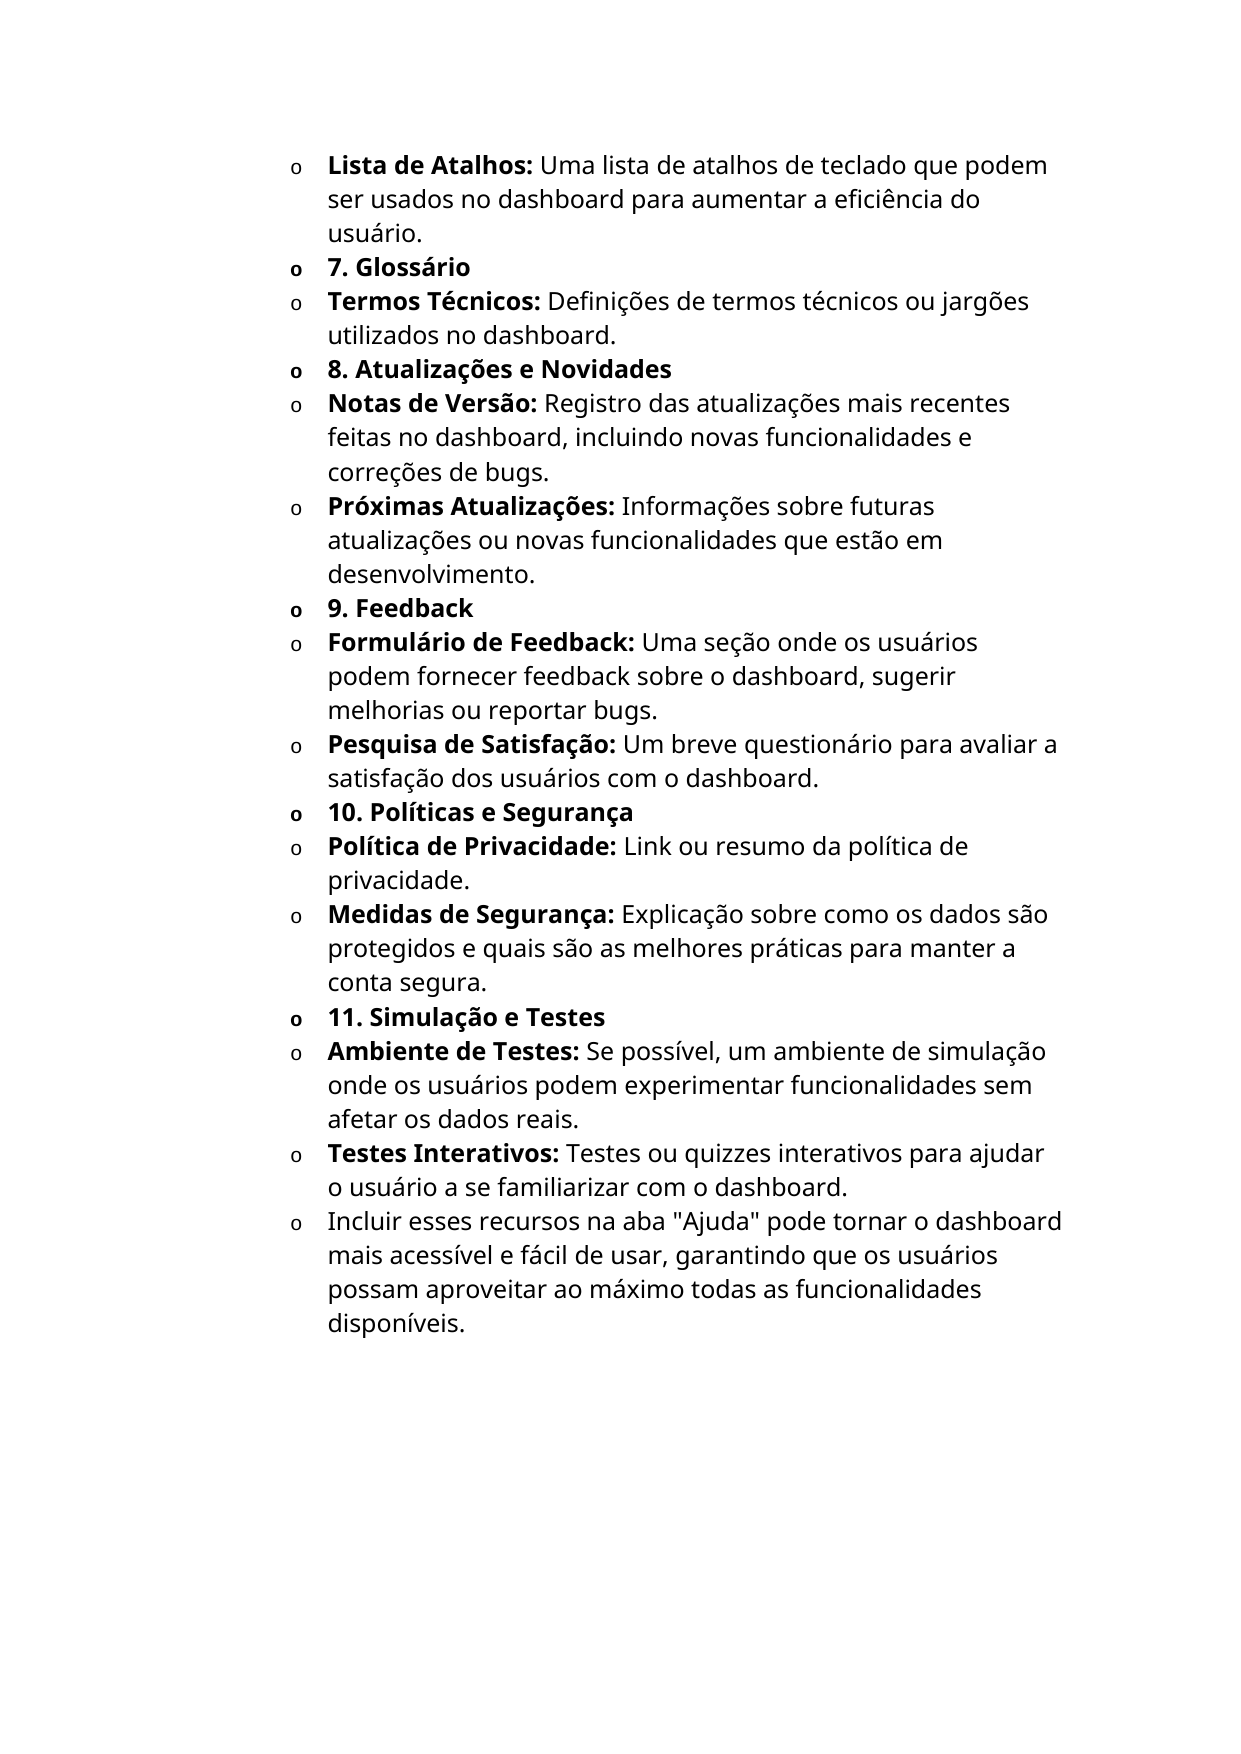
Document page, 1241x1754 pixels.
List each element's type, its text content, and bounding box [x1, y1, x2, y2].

list Medidas de Segurança: Explicação sobre como os dados são protegidos e quais são as melhores práticas para manter a conta segura. [290, 897, 1063, 999]
list Termos Técnicos: Definições de termos técnicos ou jargões utilizados no dashboard. [290, 284, 1063, 352]
list Lista de Atalhos: Uma lista de atalhos de teclado que podem ser usados no dashboard para aumentar a eficiência do usuário. [290, 148, 1063, 250]
list Testes Interativos: Testes ou quizzes interativos para ajudar o usuário a se familiarizar com o dashboard. [290, 1135, 1063, 1203]
list Notas de Versão: Registro das atualizações mais recentes feitas no dashboard, incluindo novas funcionalidades e correções de bugs. [290, 386, 1063, 488]
list 10. Políticas e Segurança [290, 795, 1063, 829]
list 11. Simulação e Testes [290, 999, 1063, 1033]
list Próximas Atualizações: Informações sobre futuras atualizações ou novas funcionalidades que estão em desenvolvimento. [290, 488, 1063, 590]
list 8. Atualizações e Novidades [290, 352, 1063, 386]
list Formulário de Feedback: Uma seção onde os usuários podem fornecer feedback sobre o dashboard, sugerir melhorias ou reportar bugs. [290, 624, 1063, 727]
list 7. Glossário [290, 250, 1063, 284]
list Incluir esses recursos na aba "Ajuda" pode tornar o dashboard mais acessível e fácil de usar, garantindo que os usuários possam aproveitar ao máximo todas as funcionalidades disponíveis. [290, 1203, 1063, 1340]
list 9. Feedback [290, 590, 1063, 624]
list Ambiente de Testes: Se possível, um ambiente de simulação onde os usuários podem experimentar funcionalidades sem afetar os dados reais. [290, 1033, 1063, 1135]
list Pesquisa de Satisfação: Um breve questionário para avaliar a satisfação dos usuários com o dashboard. [290, 727, 1063, 795]
list Política de Privacidade: Link ou resumo da política de privacidade. [290, 829, 1063, 897]
